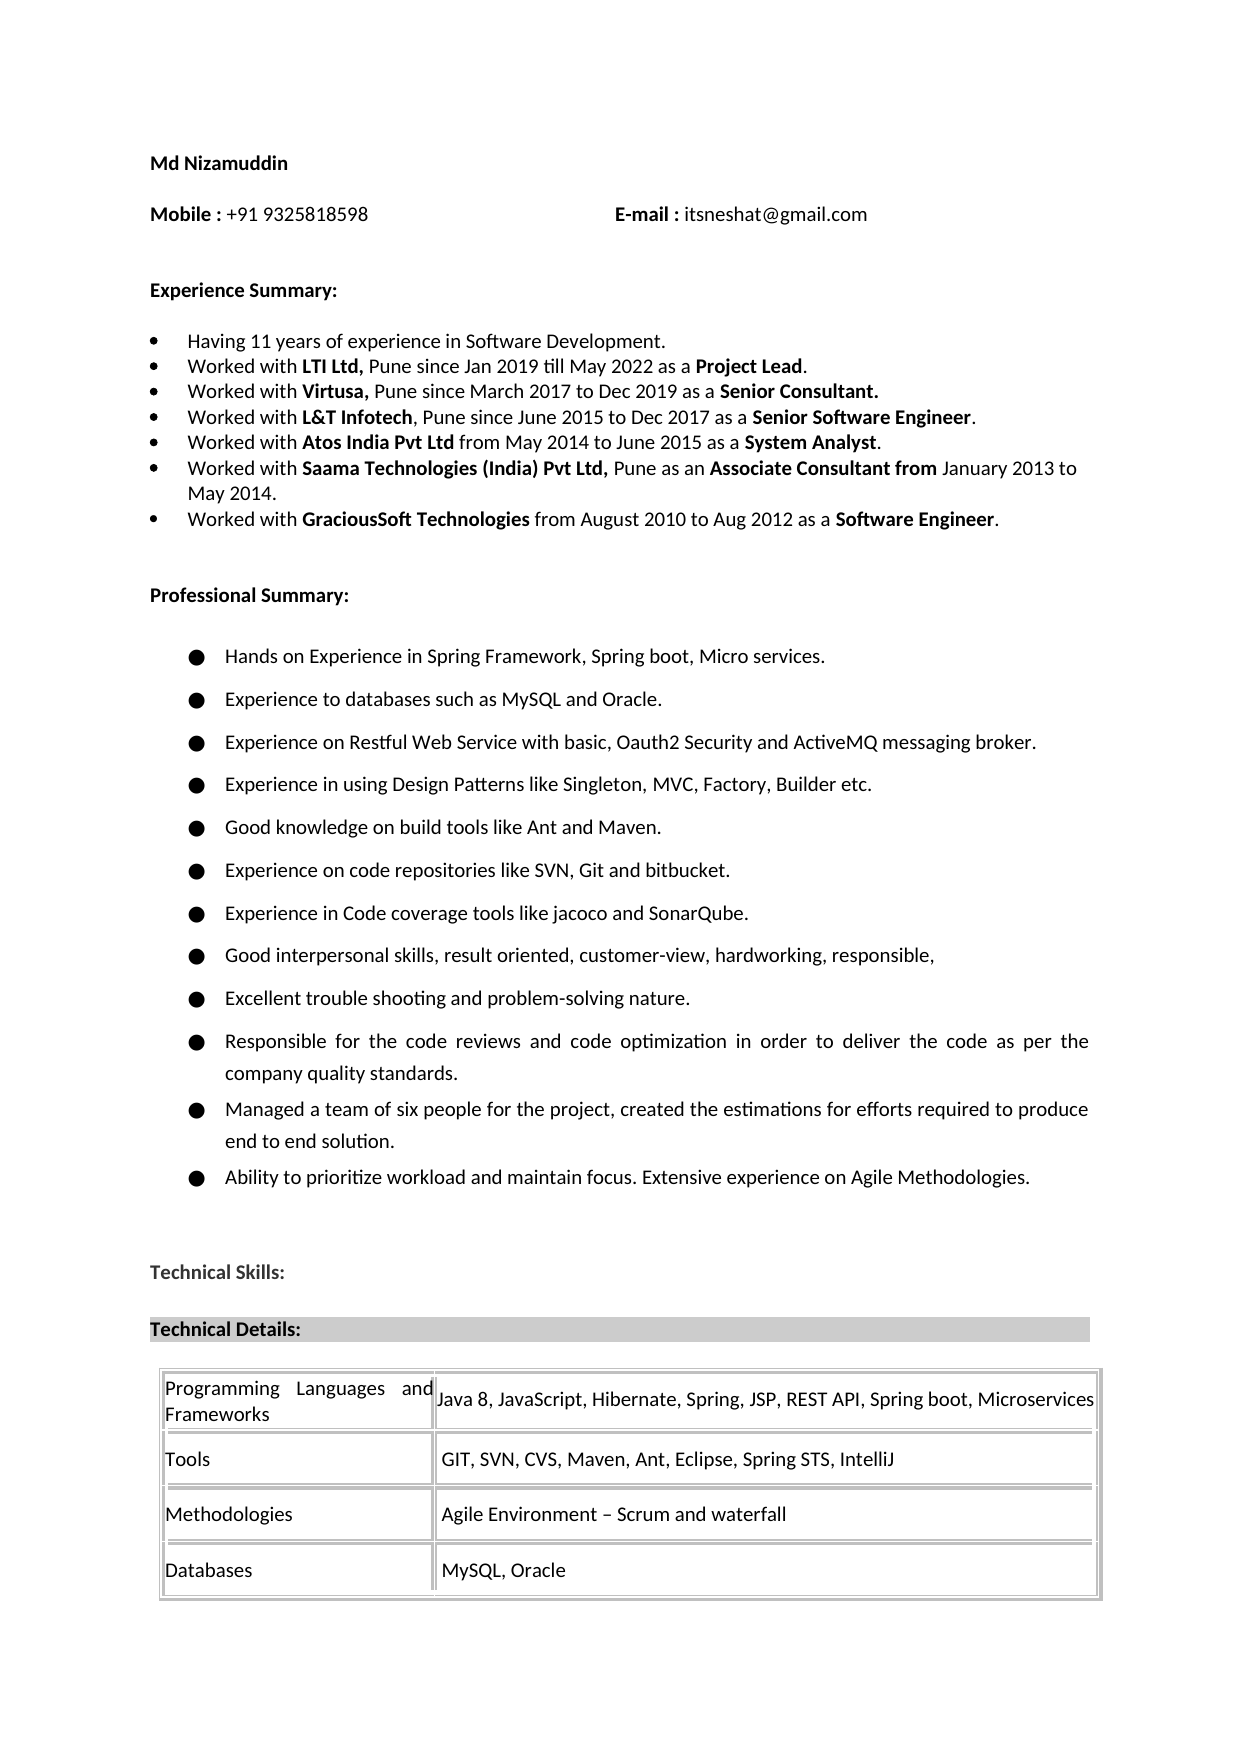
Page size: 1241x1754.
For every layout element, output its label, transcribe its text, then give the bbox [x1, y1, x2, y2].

table_cell Databases [162, 1539, 434, 1594]
list Worked with L&T Infotech, Pune since June 2015 to Dec 2017 as a Senior Software Engineer. [150, 404, 1090, 429]
table_cell MySQL, Oracle [434, 1539, 1099, 1594]
list Worked with Saama Technologies (India) Pvt Ltd, Pune as an Associate Consultant from January 2013 to May 2014. [150, 455, 1090, 506]
text Technical Skills: [150, 1259, 1090, 1285]
list Experience on Restful Web Service with basic, Oauth2 Security and ActiveMQ messaging broker. [187, 718, 1090, 761]
list Managed a team of six people for the project, created the estimations for efforts required to produce end to end solution. [187, 1085, 1090, 1153]
table_header Programming Languages and Frameworks [165, 1374, 434, 1428]
list Experience to databases such as MySQL and Oracle. [187, 676, 1090, 718]
list Experience in using Design Patterns like Singleton, MVC, Factory, Builder etc. [187, 761, 1090, 804]
list Worked with Atos India Pvt Ltd from May 2014 to June 2015 as a System Analyst. [150, 429, 1090, 455]
table_header Java 8, JavaScript, Hibernate, Spring, JSP, REST API, Spring boot, Microservices [434, 1369, 1099, 1428]
text Experience Summary: [150, 277, 1090, 302]
table_cell Methodologies [162, 1483, 434, 1539]
list Worked with GraciousSoft Technologies from August 2010 to Aug 2012 as a Software Engineer. [150, 506, 1090, 531]
list Experience in Code coverage tools like jacoco and SonarQube. [187, 889, 1090, 932]
list Worked with Virtusa, Pune since March 2017 to Dec 2019 as a Senior Consultant. [150, 379, 1090, 404]
text Professional Summary: [150, 582, 1090, 607]
table_cell GIT, SVN, CVS, Maven, Ant, Eclipse, Spring STS, IntelliJ [434, 1428, 1099, 1483]
list Experience on code repositories like SVN, Git and bitbucket. [187, 846, 1090, 889]
table_cell Agile Environment – Scrum and waterfall [434, 1483, 1099, 1539]
table_cell Tools [162, 1428, 434, 1483]
list Excellent trouble shooting and problem-solving nature. [187, 974, 1090, 1017]
list Good knowledge on build tools like Ant and Maven. [187, 804, 1090, 846]
list Having 11 years of experience in Software Development. [150, 328, 1090, 353]
text Technical Details: [150, 1317, 1090, 1342]
list Hands on Experience in Spring Framework, Spring boot, Micro services. [187, 633, 1090, 676]
text Mobile : +91 9325818598 E-mail : itsneshat@gmail.com [150, 201, 1090, 226]
list Good interpersonal skills, result oriented, customer-view, hardworking, responsible, [187, 932, 1090, 974]
text Md Nizamuddin [150, 150, 1090, 175]
list Worked with LTI Ltd, Pune since Jan 2019 till May 2022 as a Project Lead. [150, 353, 1090, 379]
list Responsible for the code reviews and code optimization in order to deliver the code as per the company quality standards. [187, 1017, 1090, 1085]
list Ability to prioritize workload and maintain focus. Extensive experience on Agile Methodologies. [187, 1153, 1090, 1196]
